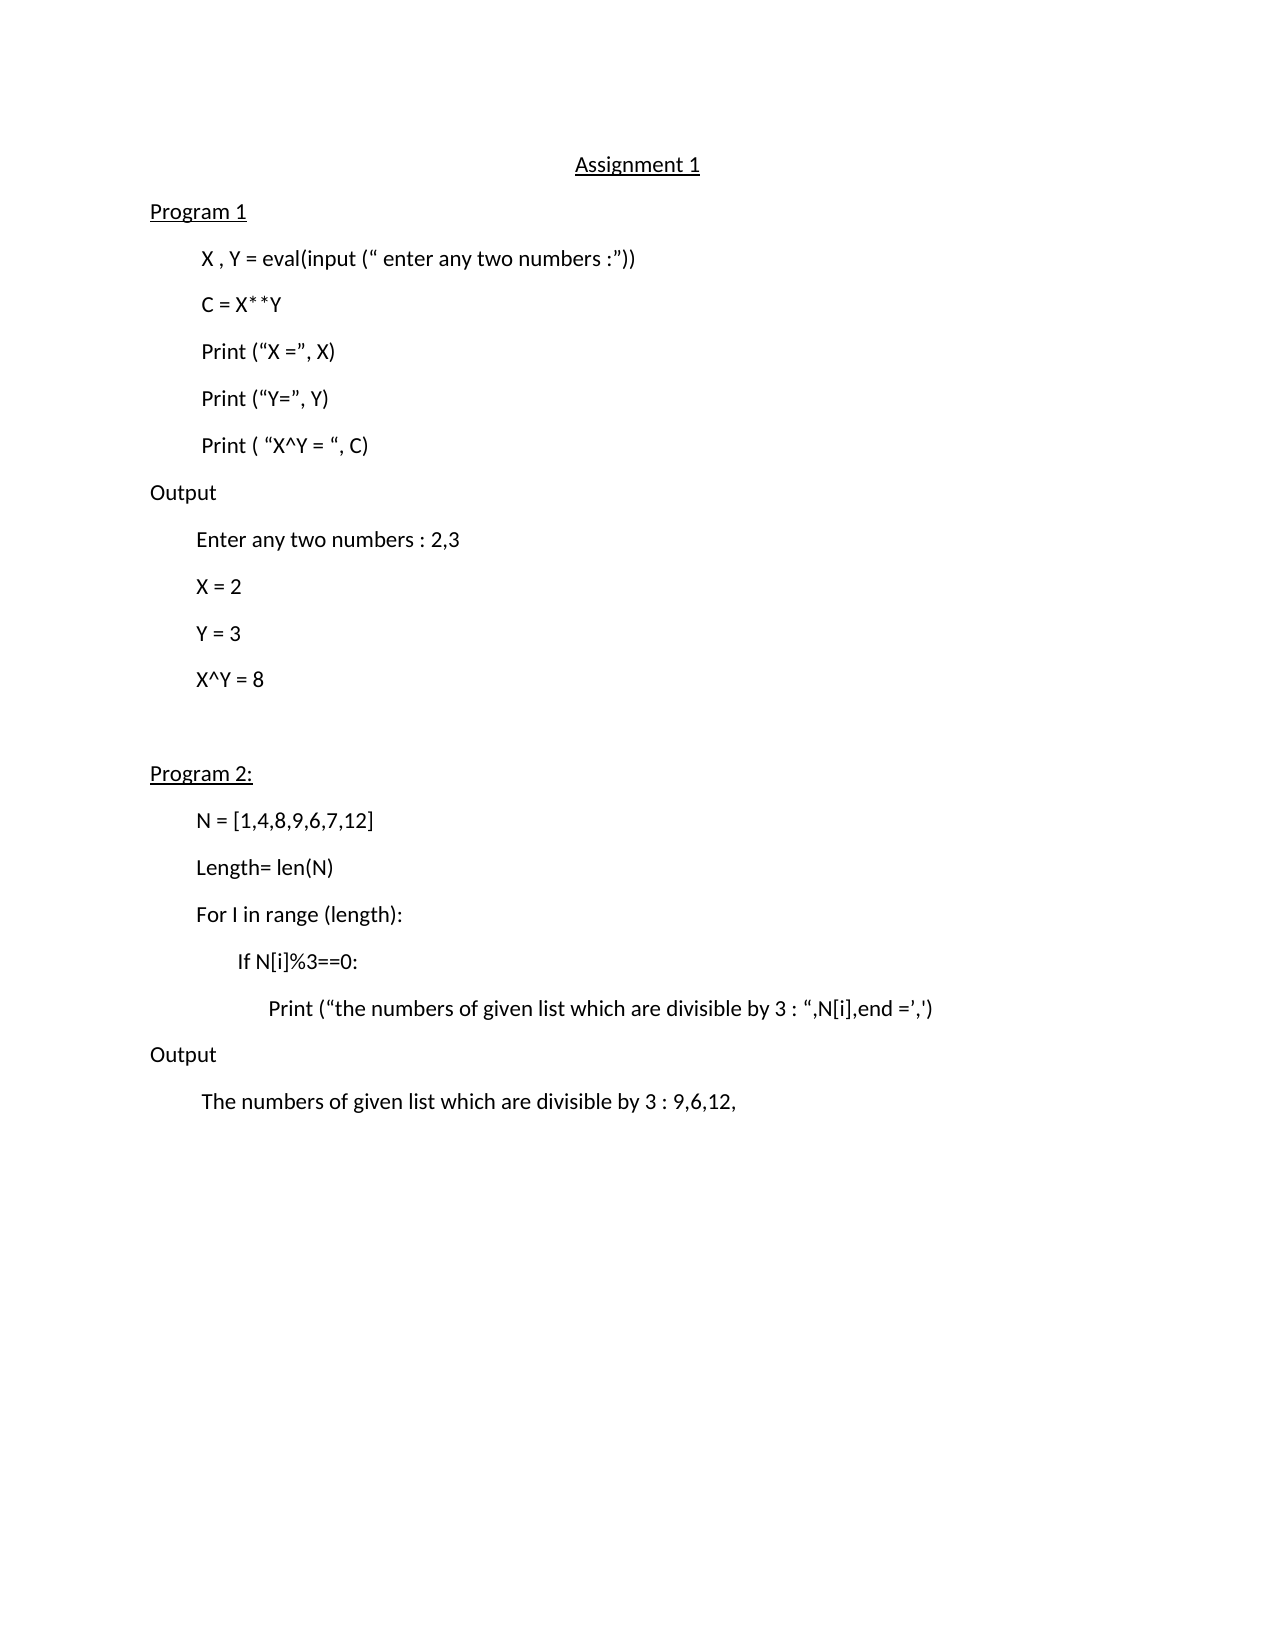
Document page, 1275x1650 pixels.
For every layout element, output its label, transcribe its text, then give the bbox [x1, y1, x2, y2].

text Y = 3 [150, 619, 1125, 647]
text The numbers of given list which are divisible by 3 : 9,6,12, [150, 1087, 1125, 1116]
text X = 2 [150, 572, 1125, 600]
text Program 2: [150, 759, 1125, 787]
text Output [150, 1041, 1125, 1069]
text Print (“X =”, X) [150, 337, 1125, 366]
text Output [150, 478, 1125, 506]
text Enter any two numbers : 2,3 [150, 525, 1125, 553]
text X , Y = eval(input (“ enter any two numbers :”)) [150, 244, 1125, 272]
text If N[i]%3==0: [150, 947, 1125, 975]
text N = [1,4,8,9,6,7,12] [150, 806, 1125, 834]
text For I in range (length): [150, 900, 1125, 928]
text Assignment 1 [150, 150, 1125, 178]
text C = X**Y [150, 291, 1125, 319]
text Program 1 [150, 197, 1125, 225]
text Print ( “X^Y = “, C) [150, 431, 1125, 459]
text X^Y = 8 [150, 666, 1125, 694]
text Print (“Y=”, Y) [150, 384, 1125, 412]
text Print (“the numbers of given list which are divisible by 3 : “,N[i],end =’,') [150, 994, 1125, 1022]
text Length= len(N) [150, 853, 1125, 881]
